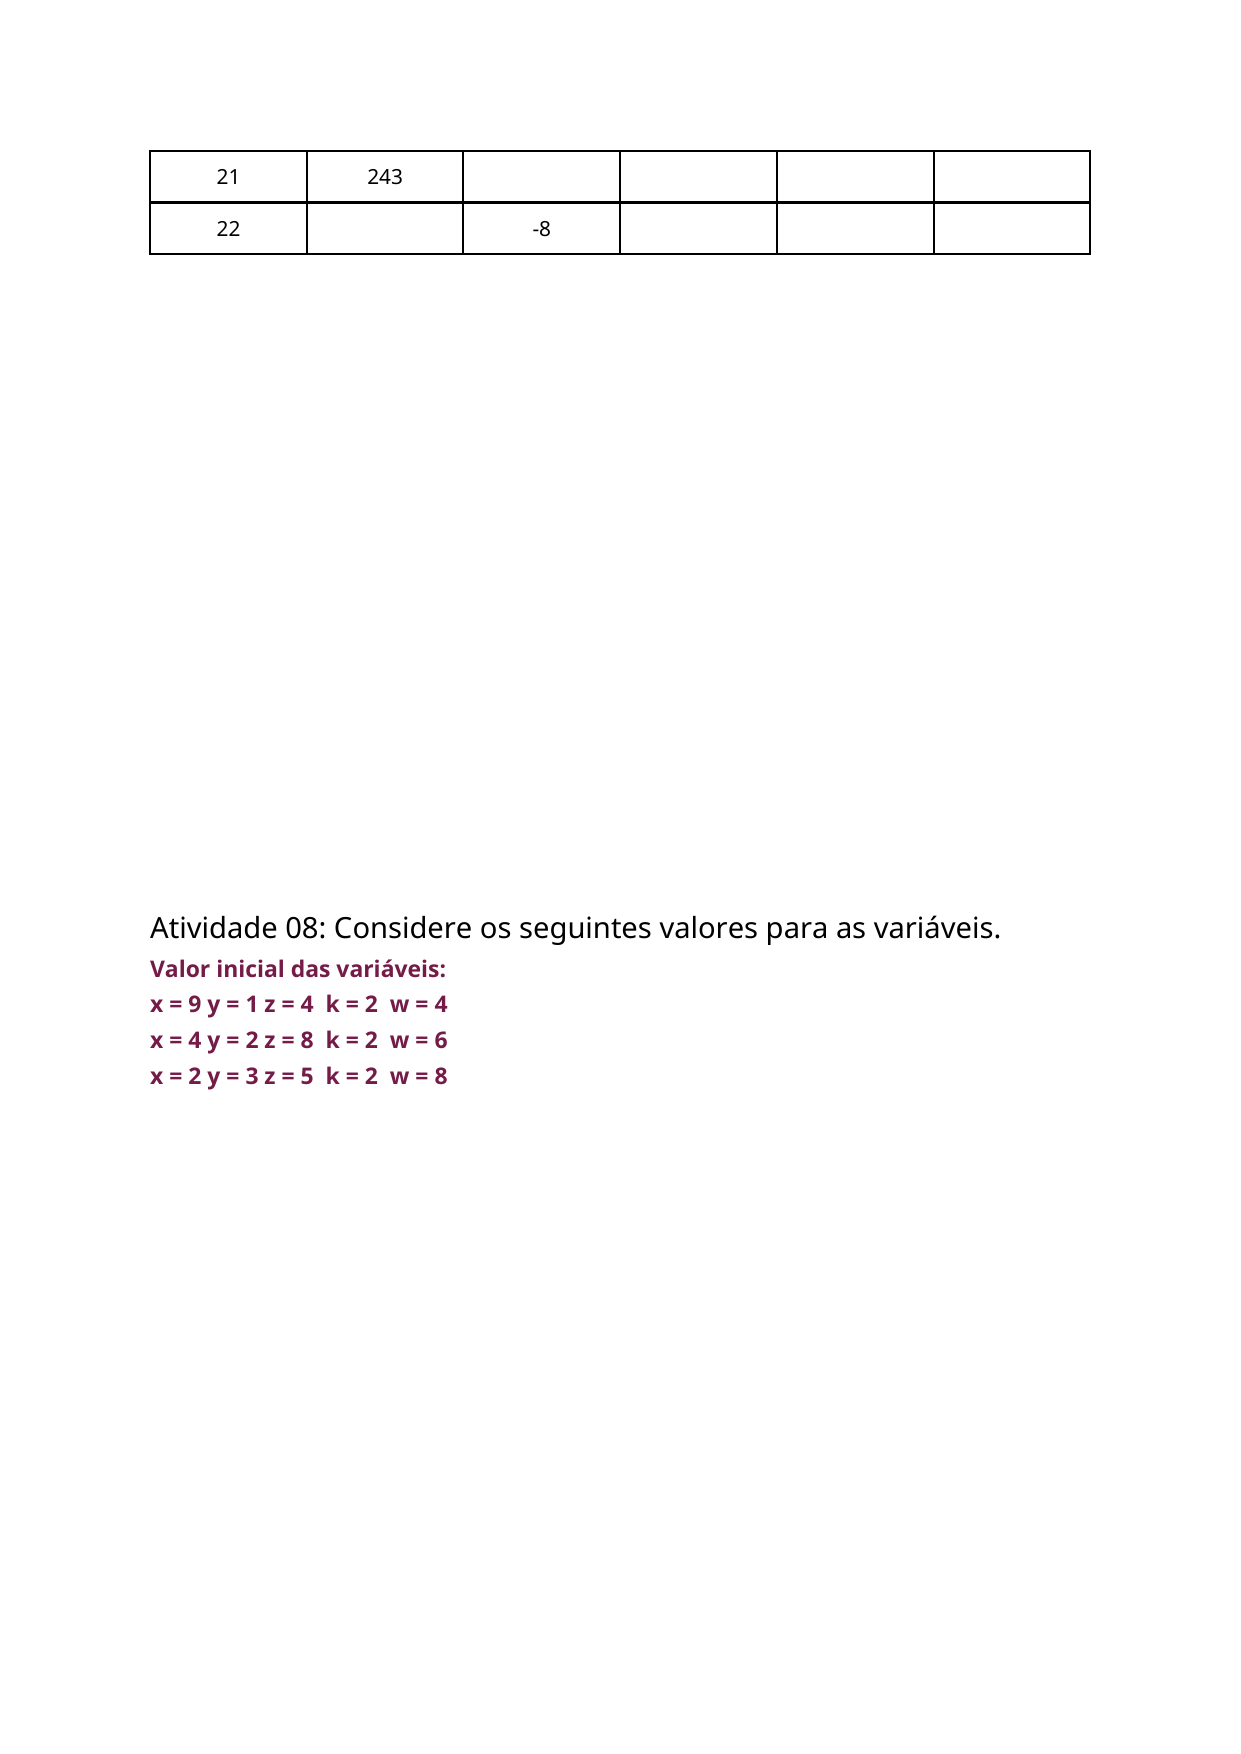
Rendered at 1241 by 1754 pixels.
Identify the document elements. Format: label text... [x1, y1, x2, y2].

table_cell [778, 152, 933, 201]
table_cell 22 [151, 204, 306, 253]
table_cell [621, 152, 776, 201]
table_cell [464, 152, 619, 201]
text x = 9 y = 1 z = 4 k = 2 w = 4 [150, 988, 1090, 1020]
text Valor inicial das variáveis: [150, 952, 1090, 984]
text x = 2 y = 3 z = 5 k = 2 w = 8 [150, 1060, 1090, 1092]
table_cell [621, 204, 776, 253]
table_cell -8 [464, 204, 619, 253]
text Atividade 08: Considere os seguintes valores para as variáveis. [150, 907, 1090, 947]
table_cell [308, 204, 462, 253]
table_cell [935, 204, 1089, 253]
text x = 4 y = 2 z = 8 k = 2 w = 6 [150, 1024, 1090, 1056]
table_cell 243 [308, 152, 462, 201]
table_cell [778, 204, 933, 253]
table_cell 21 [151, 152, 306, 201]
table_cell [935, 152, 1089, 201]
